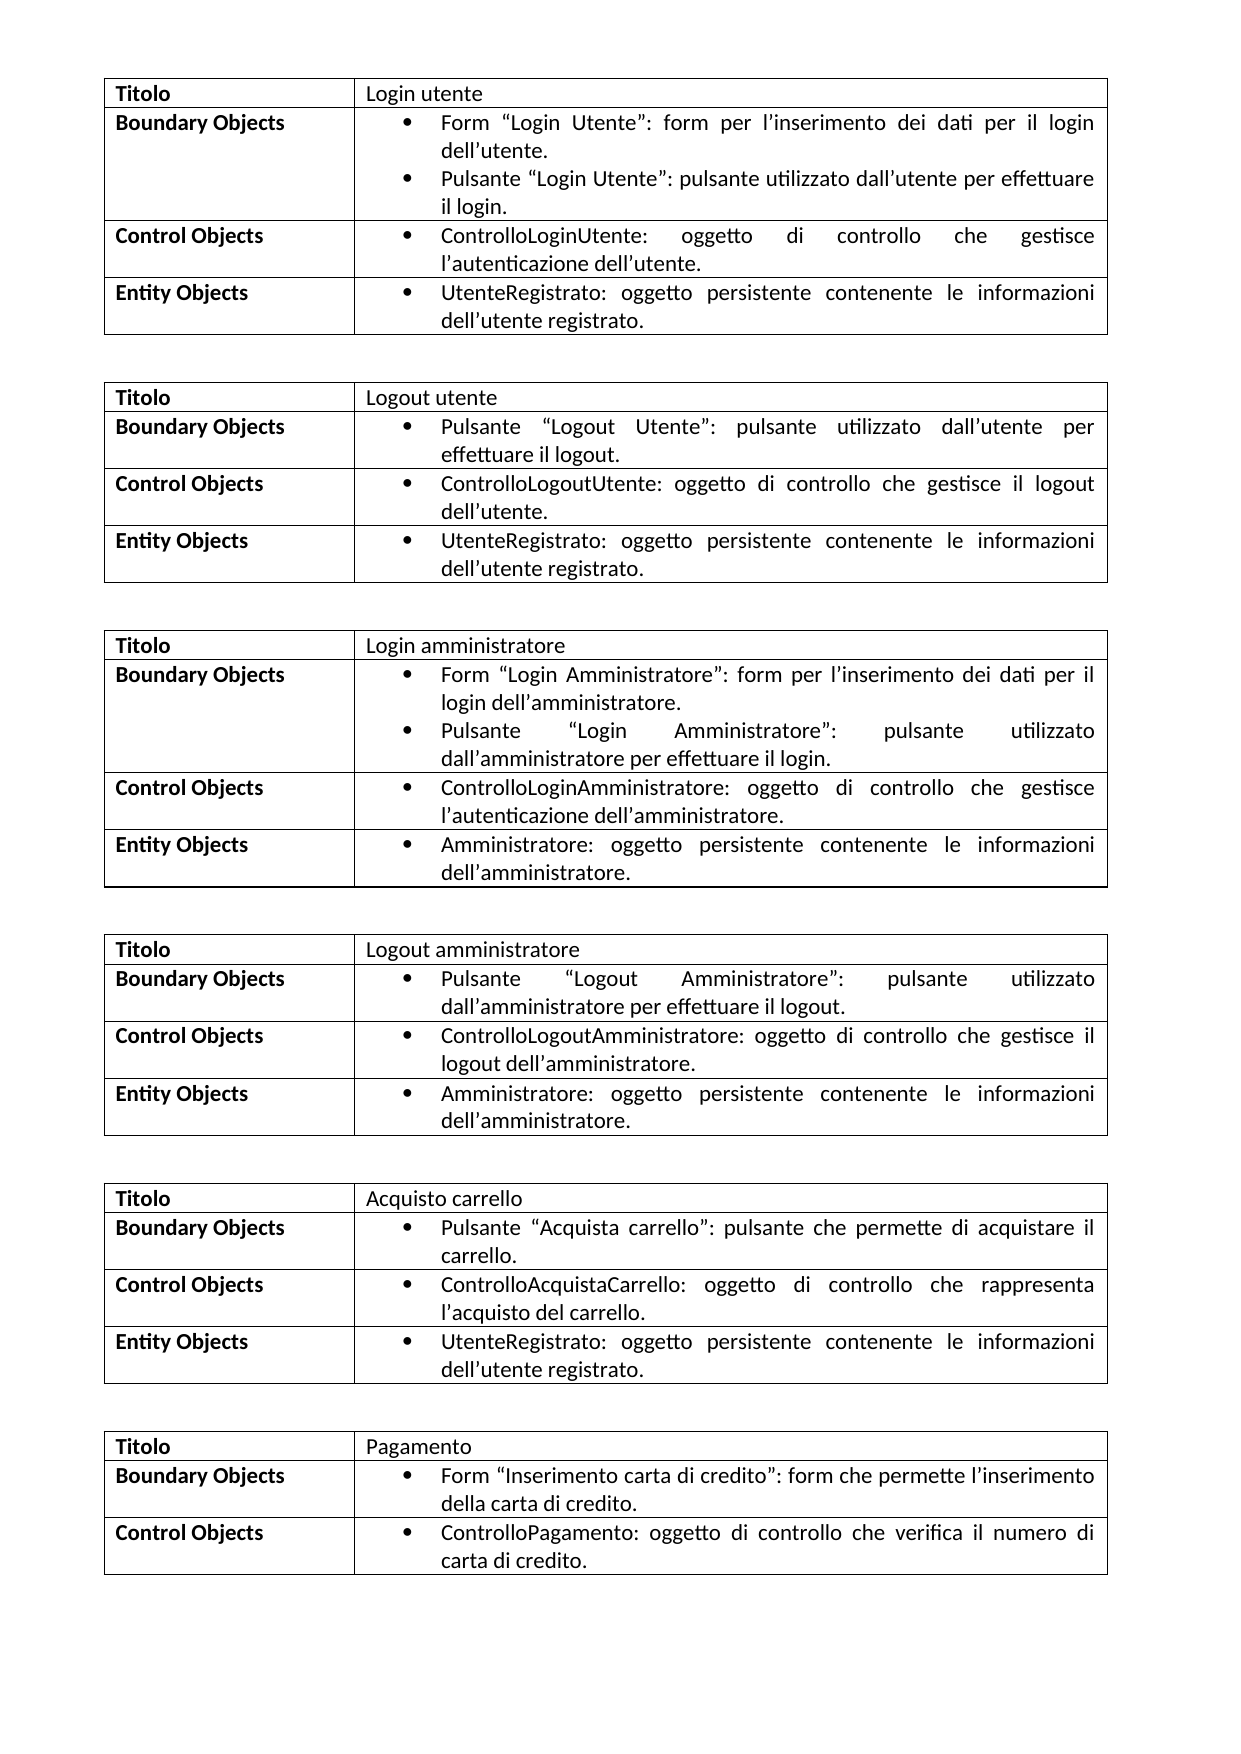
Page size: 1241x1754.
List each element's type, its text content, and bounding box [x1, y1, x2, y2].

table_cell Amministratore: oggetto persistente contenente le informazioni dell’amministratore. [355, 1079, 1107, 1135]
table_cell Control Objects [105, 1270, 354, 1326]
table_header Titolo [105, 631, 354, 659]
table_cell Control Objects [105, 1518, 354, 1574]
table_cell Pulsante “Acquista carrello”: pulsante che permette di acquistare il carrello. [355, 1213, 1107, 1269]
table_cell Boundary Objects [105, 965, 354, 1021]
table_cell Pulsante “Logout Utente”: pulsante utilizzato dall’utente per effettuare il logout. [355, 412, 1107, 468]
table_header Login utente [355, 79, 1107, 107]
table_cell Control Objects [105, 221, 354, 277]
table_header Titolo [105, 1184, 354, 1212]
table_cell Pulsante “Logout Amministratore”: pulsante utilizzato dall’amministratore per effettuare il logout. [355, 965, 1107, 1021]
table_cell Entity Objects [105, 526, 354, 582]
table_cell Entity Objects [105, 830, 354, 886]
table_cell ControlloPagamento: oggetto di controllo che verifica il numero di carta di credito. [355, 1518, 1107, 1574]
table_cell Control Objects [105, 1022, 354, 1078]
table_header Login amministratore [355, 631, 1107, 659]
table_header Titolo [105, 1432, 354, 1460]
table_header Titolo [105, 383, 354, 411]
table_header Titolo [105, 79, 354, 107]
table_header Titolo [105, 935, 354, 963]
table_cell Control Objects [105, 773, 354, 829]
table_header Pagamento [355, 1432, 1107, 1460]
table_header Acquisto carrello [355, 1184, 1107, 1212]
table_cell Form “Login Amministratore”: form per l’inserimento dei dati per il login dell’amministratore. Pulsante “Login Amministratore”: pulsante utilizzato dall’amministratore per effettuare il login. [355, 660, 1107, 772]
table_cell Form “Login Utente”: form per l’inserimento dei dati per il login dell’utente. Pulsante “Login Utente”: pulsante utilizzato dall’utente per effettuare il login. [355, 108, 1107, 220]
table_cell ControlloLogoutAmministratore: oggetto di controllo che gestisce il logout dell’amministratore. [355, 1022, 1107, 1078]
table_cell Amministratore: oggetto persistente contenente le informazioni dell’amministratore. [355, 830, 1107, 886]
table_cell Entity Objects [105, 1327, 354, 1383]
table_cell UtenteRegistrato: oggetto persistente contenente le informazioni dell’utente registrato. [355, 526, 1107, 582]
table_cell ControlloLoginAmministratore: oggetto di controllo che gestisce l’autenticazione dell’amministratore. [355, 773, 1107, 829]
table_cell UtenteRegistrato: oggetto persistente contenente le informazioni dell’utente registrato. [355, 278, 1107, 334]
table_cell Form “Inserimento carta di credito”: form che permette l’inserimento della carta di credito. [355, 1461, 1107, 1517]
table_cell Boundary Objects [105, 660, 354, 772]
table_cell UtenteRegistrato: oggetto persistente contenente le informazioni dell’utente registrato. [355, 1327, 1107, 1383]
table_cell Boundary Objects [105, 1461, 354, 1517]
table_cell ControlloLoginUtente: oggetto di controllo che gestisce l’autenticazione dell’utente. [355, 221, 1107, 277]
table_cell Control Objects [105, 469, 354, 525]
table_cell Boundary Objects [105, 1213, 354, 1269]
table_cell ControlloAcquistaCarrello: oggetto di controllo che rappresenta l’acquisto del carrello. [355, 1270, 1107, 1326]
table_header Logout amministratore [355, 935, 1107, 963]
table_cell Boundary Objects [105, 412, 354, 468]
table_cell ControlloLogoutUtente: oggetto di controllo che gestisce il logout dell’utente. [355, 469, 1107, 525]
table_cell Boundary Objects [105, 108, 354, 220]
table_cell Entity Objects [105, 278, 354, 334]
table_header Logout utente [355, 383, 1107, 411]
table_cell Entity Objects [105, 1079, 354, 1135]
